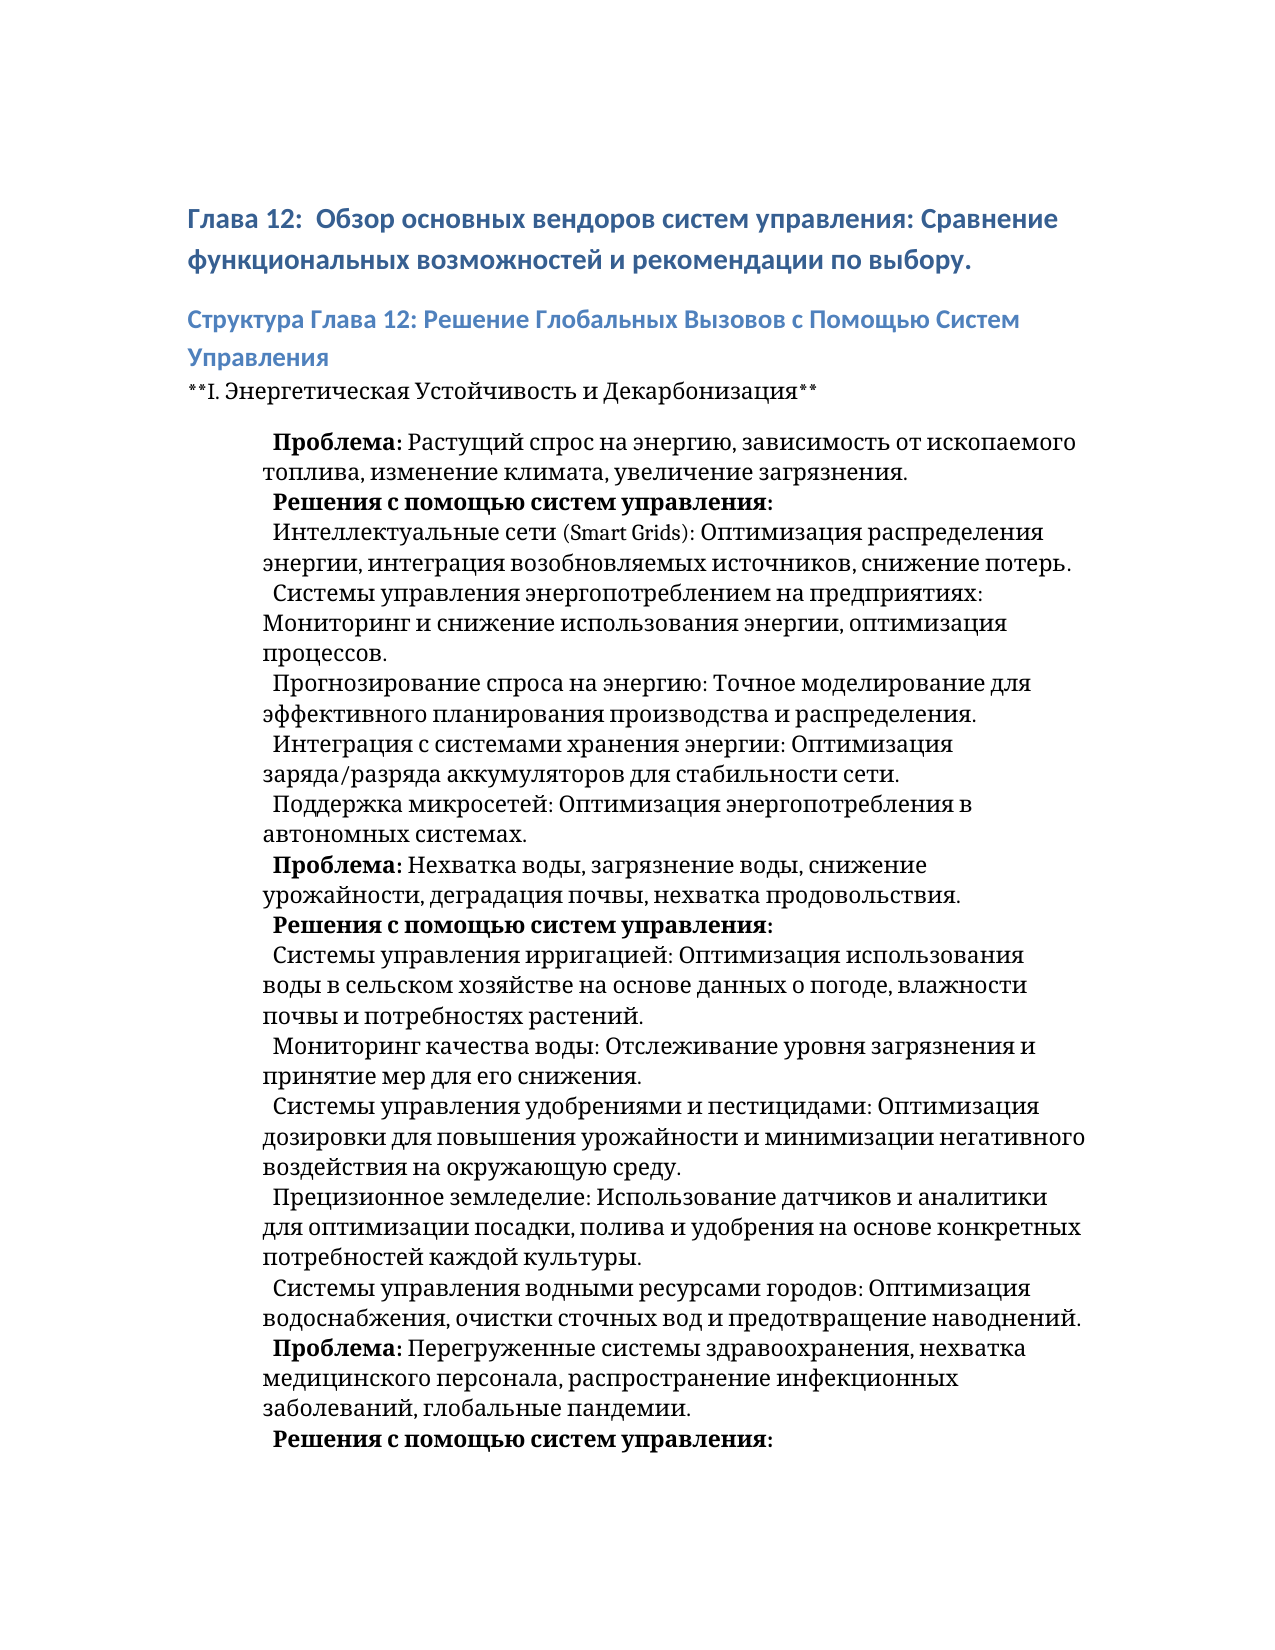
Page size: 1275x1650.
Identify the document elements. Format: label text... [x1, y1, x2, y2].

list Проблема: Перегруженные системы здравоохранения, нехватка медицинского персонала, распространение инфекционных заболеваний, глобальные пандемии. [262, 1336, 1087, 1423]
subtitle Глава 12: Обзор основных вендоров систем управления: Сравнение функциональных возможностей и рекомендации по выбору. [187, 200, 1087, 277]
list Системы управления энергопотреблением на предприятиях: Мониторинг и снижение использования энергии, оптимизация процессов. [262, 581, 1087, 667]
list Проблема: Нехватка воды, загрязнение воды, снижение урожайности, деградация почвы, нехватка продовольствия. [262, 852, 1087, 909]
list Системы управления водными ресурсами городов: Оптимизация водоснабжения, очистки сточных вод и предотвращение наводнений. [262, 1275, 1087, 1332]
list Системы управления ирригацией: Оптимизация использования воды в сельском хозяйстве на основе данных о погоде, влажности почвы и потребностях растений. [262, 943, 1087, 1030]
list Интеграция с системами хранения энергии: Оптимизация заряда/разряда аккумуляторов для стабильности сети. [262, 732, 1087, 788]
list Проблема: Растущий спрос на энергию, зависимость от ископаемого топлива, изменение климата, увеличение загрязнения. [262, 429, 1087, 486]
list Решения с помощью систем управления: [262, 913, 1087, 939]
list Поддержка микросетей: Оптимизация энергопотребления в автономных системах. [262, 792, 1087, 849]
list Решения с помощью систем управления: [262, 1426, 1087, 1453]
list Системы управления удобрениями и пестицидами: Оптимизация дозировки для повышения урожайности и минимизации негативного воздействия на окружающую среду. [262, 1094, 1087, 1181]
subtitle Структура Глава 12: Решение Глобальных Вызовов с Помощью Систем Управления [187, 303, 1087, 374]
list Прогнозирование спроса на энергию: Точное моделирование для эффективного планирования производства и распределения. [262, 671, 1087, 728]
text **I. Энергетическая Устойчивость и Декарбонизация** [187, 378, 1087, 405]
list Интеллектуальные сети (Smart Grids): Оптимизация распределения энергии, интеграция возобновляемых источников, снижение потерь. [262, 520, 1087, 577]
list Решения с помощью систем управления: [262, 490, 1087, 516]
list Прецизионное земледелие: Использование датчиков и аналитики для оптимизации посадки, полива и удобрения на основе конкретных потребностей каждой культуры. [262, 1185, 1087, 1272]
list Мониторинг качества воды: Отслеживание уровня загрязнения и принятие мер для его снижения. [262, 1034, 1087, 1090]
